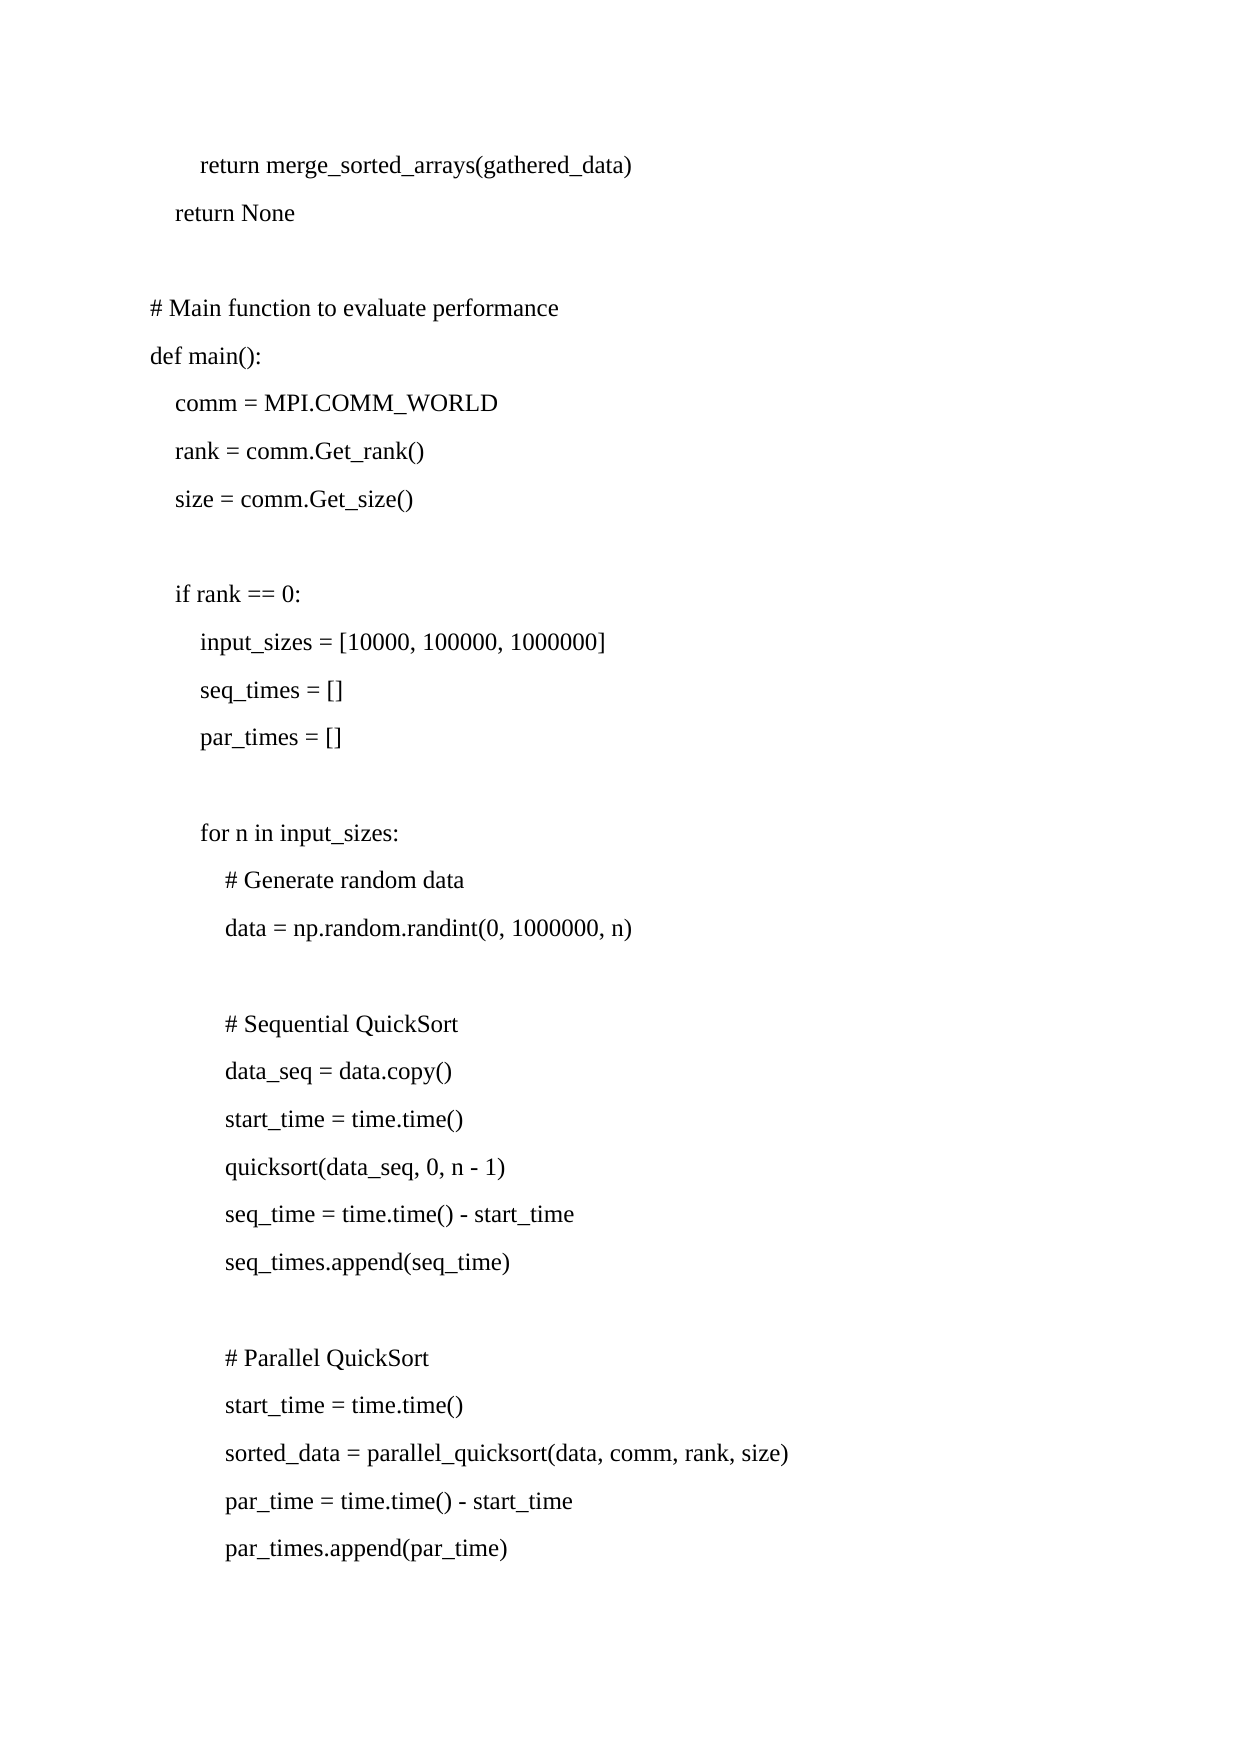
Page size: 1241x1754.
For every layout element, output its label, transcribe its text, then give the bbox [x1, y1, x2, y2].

text input_sizes = [10000, 100000, 1000000] [150, 627, 1090, 656]
text for n in input_sizes: [150, 818, 1090, 847]
text comm = MPI.COMM_WORLD [150, 388, 1090, 417]
text size = comm.Get_size() [150, 484, 1090, 513]
text sorted_data = parallel_quicksort(data, comm, rank, size) [150, 1438, 1090, 1467]
text if rank == 0: [150, 579, 1090, 608]
text seq_time = time.time() - start_time [150, 1199, 1090, 1228]
text start_time = time.time() [150, 1104, 1090, 1133]
text def main(): [150, 341, 1090, 369]
text # Generate random data [150, 866, 1090, 894]
text start_time = time.time() [150, 1390, 1090, 1419]
text seq_times.append(seq_time) [150, 1247, 1090, 1276]
text # Sequential QuickSort [150, 1009, 1090, 1037]
text par_times.append(par_time) [150, 1533, 1090, 1562]
text data_seq = data.copy() [150, 1056, 1090, 1085]
text # Parallel QuickSort [150, 1343, 1090, 1371]
text par_times = [] [150, 722, 1090, 751]
text # Main function to evaluate performance [150, 293, 1090, 322]
text return merge_sorted_arrays(gathered_data) [150, 150, 1090, 179]
text par_time = time.time() - start_time [150, 1486, 1090, 1514]
text data = np.random.randint(0, 1000000, n) [150, 913, 1090, 942]
text return None [150, 198, 1090, 226]
text seq_times = [] [150, 675, 1090, 703]
text rank = comm.Get_rank() [150, 436, 1090, 465]
text quicksort(data_seq, 0, n - 1) [150, 1152, 1090, 1181]
